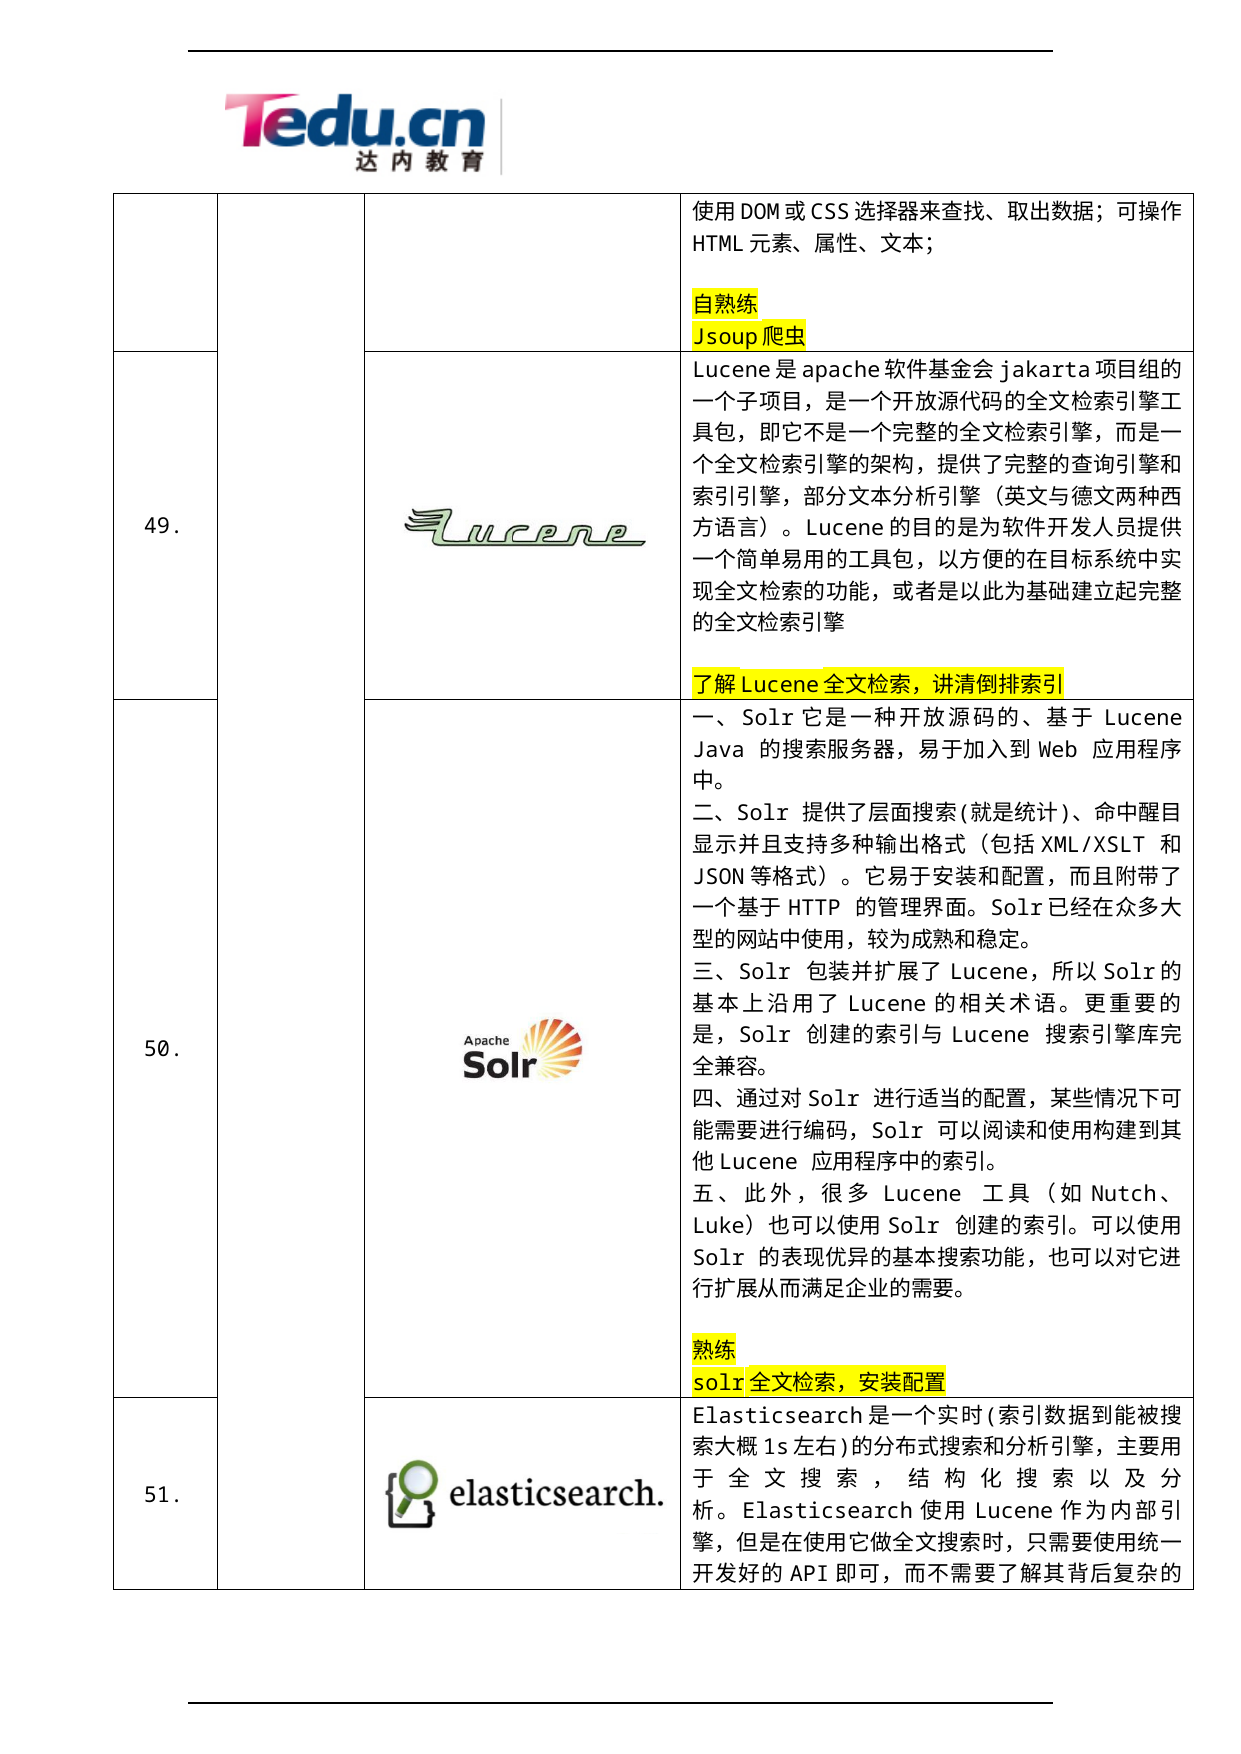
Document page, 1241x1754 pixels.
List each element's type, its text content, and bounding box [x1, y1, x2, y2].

picture [378, 1453, 668, 1534]
table_cell [365, 1398, 680, 1589]
table_cell [365, 700, 680, 1397]
picture [225, 88, 507, 180]
picture [394, 497, 651, 554]
table_cell [114, 194, 217, 351]
table_cell Lucene是apache软件基金会jakarta项目组的一个子项目，是一个开放源代码的全文检索引擎工具包，即它不是一个完整的全文检索引擎，而是一个全文检索引擎的架构，提供了完整的查询引擎和索引引擎，部分文本分析引擎（英文与德文两种西方语言）。Lucene的目的是为软件开发人员提供一个简单易用的工具包，以方便的在目标系统中实现全文检索的功能，或者是以此为基础建立起完整的全文检索引擎 了解Lucene全文检索，讲清倒排索引 [681, 352, 1193, 699]
table_cell [365, 352, 680, 699]
table_cell 一、Solr它是一种开放源码的、基于 Lucene Java 的搜索服务器，易于加入到 Web 应用程序中。 二、Solr 提供了层面搜索(就是统计)、命中醒目显示并且支持多种输出格式（包括XML/XSLT 和JSON等格式）。它易于安装和配置，而且附带了一个基于 HTTP 的管理界面。Solr已经在众多大型的网站中使用，较为成熟和稳定。 三、Solr 包装并扩展了 Lucene，所以Solr的基本上沿用了Lucene的相关术语。更重要的是，Solr 创建的索引与 Lucene 搜索引擎库完全兼容。 四、通过对Solr 进行适当的配置，某些情况下可能需要进行编码，Solr 可以阅读和使用构建到其他 Lucene 应用程序中的索引。 五、此外，很多 Lucene 工具（如Nutch、 Luke）也可以使用Solr 创建的索引。可以使用 Solr 的表现优异的基本搜索功能，也可以对它进行扩展从而满足企业的需要。 熟练 solr全文检索，安装配置 [681, 700, 1193, 1397]
picture [451, 995, 594, 1102]
table_cell [365, 194, 680, 351]
table_cell [114, 1398, 217, 1589]
table_cell [114, 352, 217, 699]
table_cell [114, 700, 217, 1397]
